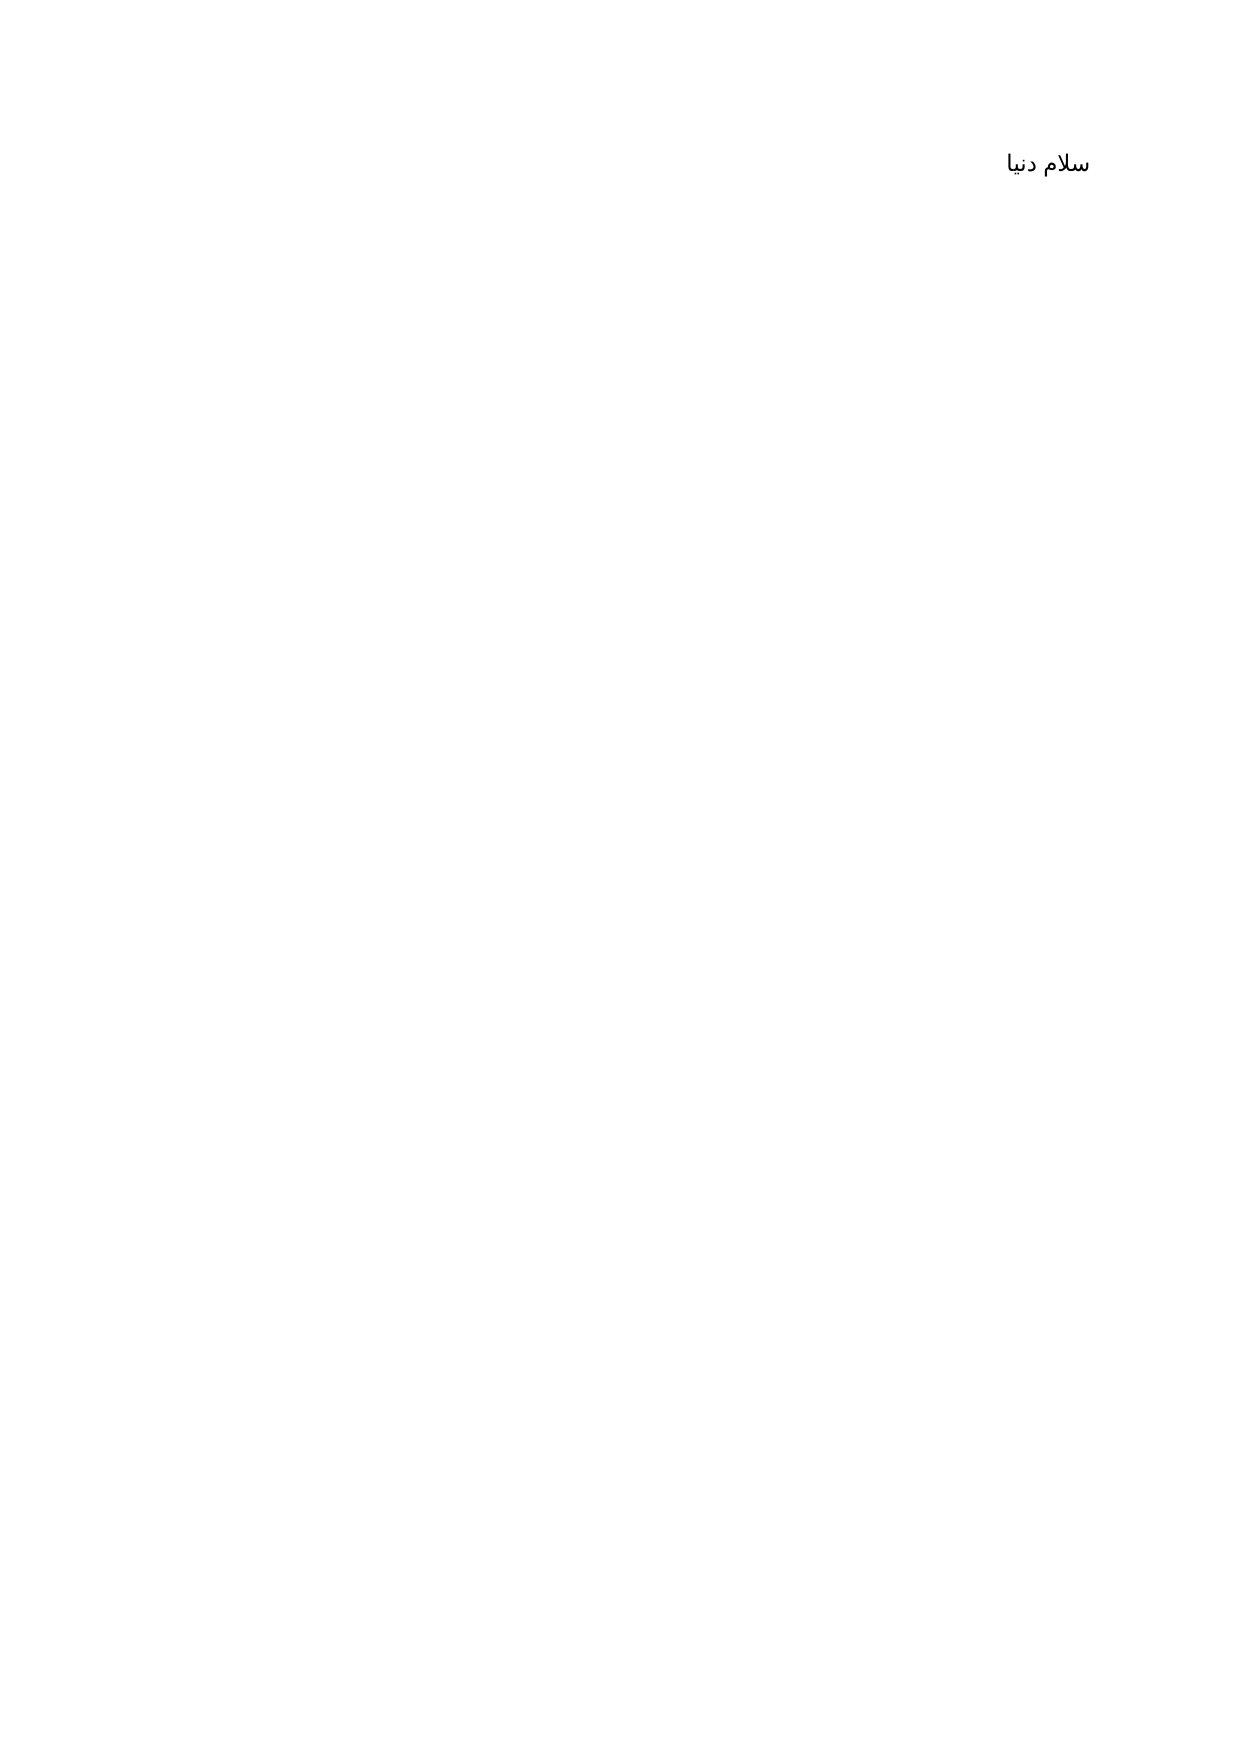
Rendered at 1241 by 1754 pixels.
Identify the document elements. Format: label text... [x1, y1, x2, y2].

text سلام دنیا [150, 150, 1090, 176]
